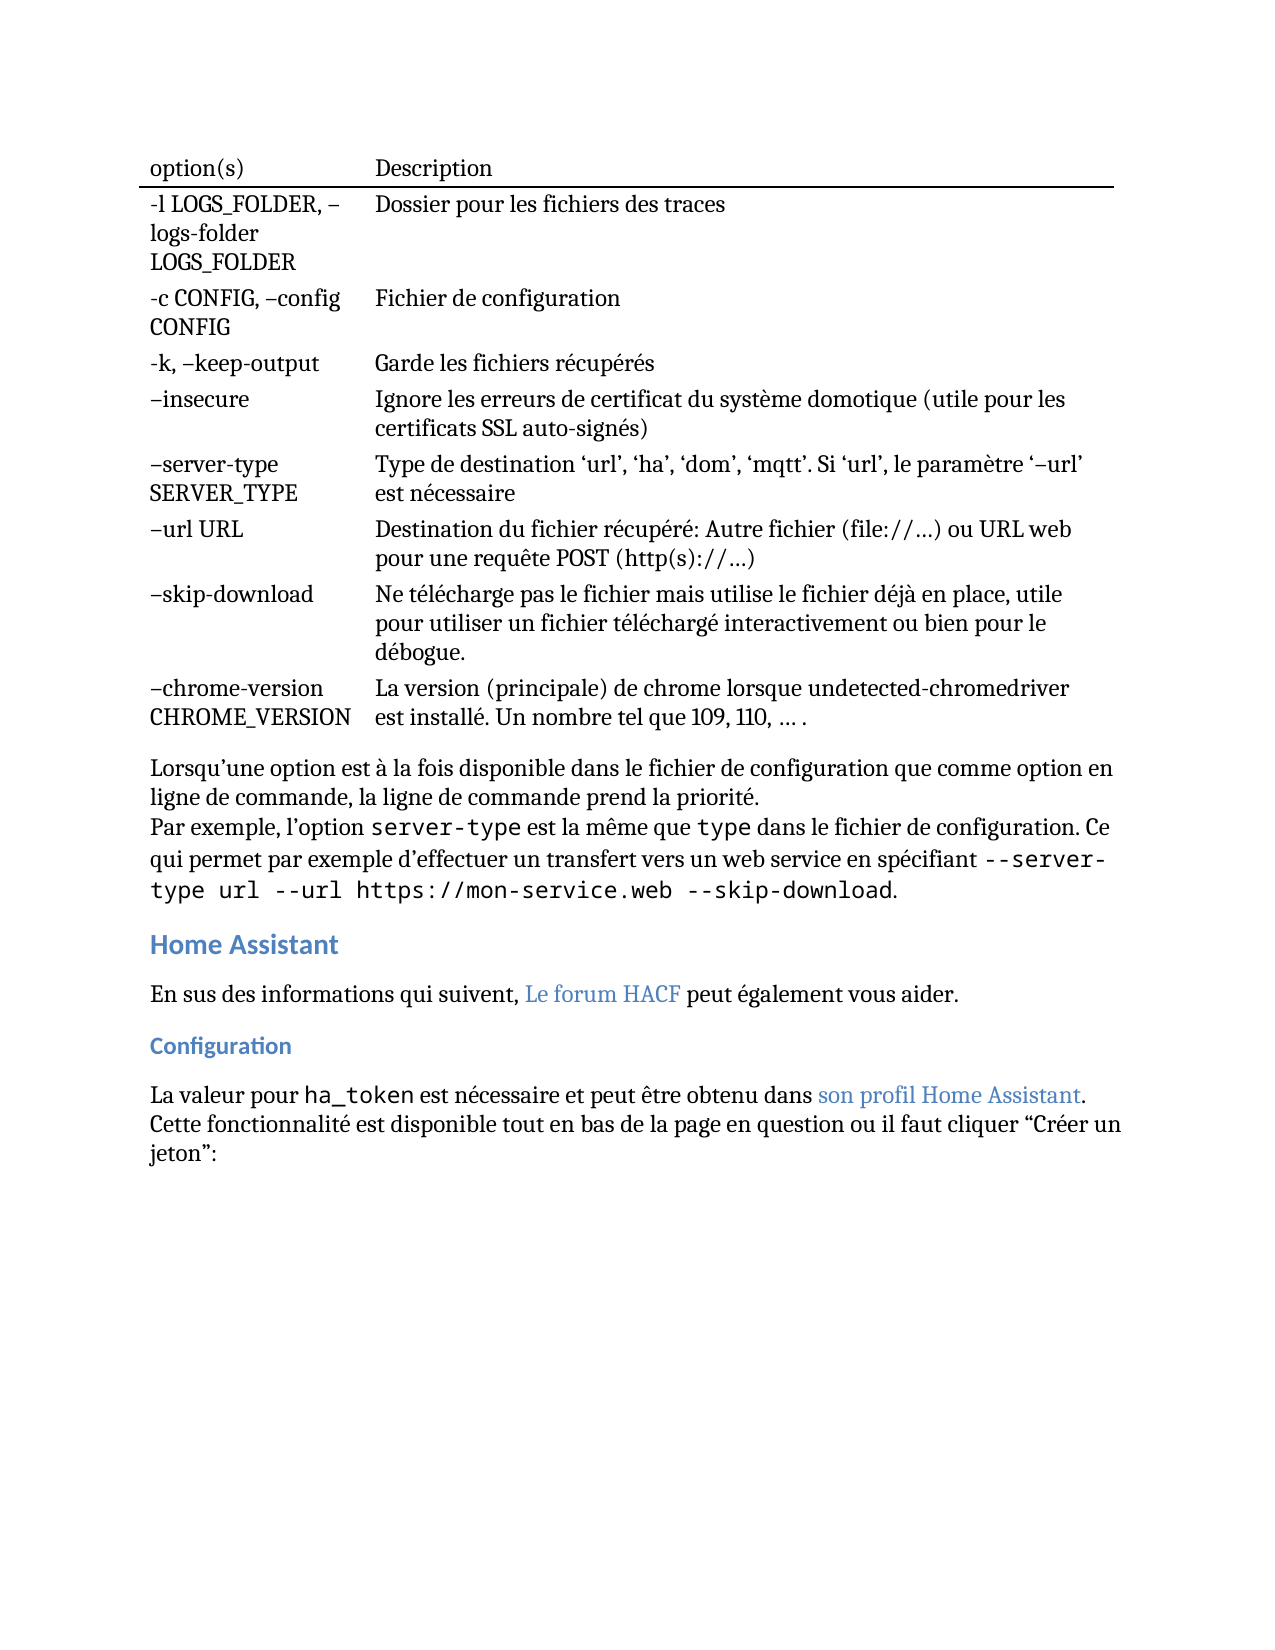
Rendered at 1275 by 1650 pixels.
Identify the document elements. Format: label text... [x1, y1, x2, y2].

table_cell Destination du fichier récupéré: Autre fichier (file://…) ou URL web pour une requête POST (http(s)://…) [364, 511, 1114, 576]
table_cell Ne télécharge pas le fichier mais utilise le fichier déjà en place, utile pour utiliser un fichier téléchargé interactivement ou bien pour le débogue. [364, 576, 1114, 670]
table_cell –url URL [139, 511, 364, 576]
table_cell Ignore les erreurs de certificat du système domotique (utile pour les certificats SSL auto-signés) [364, 381, 1114, 446]
table_cell -c CONFIG, –config CONFIG [139, 280, 364, 345]
table_cell –server-type SERVER_TYPE [139, 446, 364, 511]
table_cell -l LOGS_FOLDER, –logs-folder LOGS_FOLDER [139, 188, 364, 280]
subtitle Home Assistant [150, 926, 1125, 961]
table_cell Type de destination ‘url’, ‘ha’, ‘dom’, ‘mqtt’. Si ‘url’, le paramètre ‘–url’ est nécessaire [364, 446, 1114, 511]
table_cell –insecure [139, 381, 364, 446]
text La valeur pour ha_token est nécessaire et peut être obtenu dans son profil Home Assistant. Cette fonctionnalité est disponible tout en bas de la page en question ou il faut cliquer “Créer un jeton”: [150, 1079, 1125, 1168]
table_header option(s) [139, 150, 364, 186]
table_cell -k, –keep-output [139, 345, 364, 381]
table_cell La version (principale) de chrome lorsque undetected-chromedriver est installé. Un nombre tel que 109, 110, … . [364, 670, 1114, 735]
table_cell –skip-download [139, 576, 364, 670]
table_cell –chrome-version CHROME_VERSION [139, 670, 364, 735]
table_cell Garde les fichiers récupérés [364, 345, 1114, 381]
table_cell Dossier pour les fichiers des traces [364, 188, 1114, 280]
table_cell Fichier de configuration [364, 280, 1114, 345]
subtitle Configuration [150, 1030, 1125, 1060]
table_header Description [364, 150, 1114, 186]
text Lorsqu’une option est à la fois disponible dans le fichier de configuration que comme option en ligne de commande, la ligne de commande prend la priorité. Par exemple, l’option server-type est la même que type dans le fichier de configuration. Ce qui permet par exemple d’effectuer un transfert vers un web service en spécifiant --server-type url --url https://mon-service.web --skip-download. [150, 754, 1125, 905]
text En sus des informations qui suivent, Le forum HACF peut également vous aider. [150, 980, 1125, 1009]
